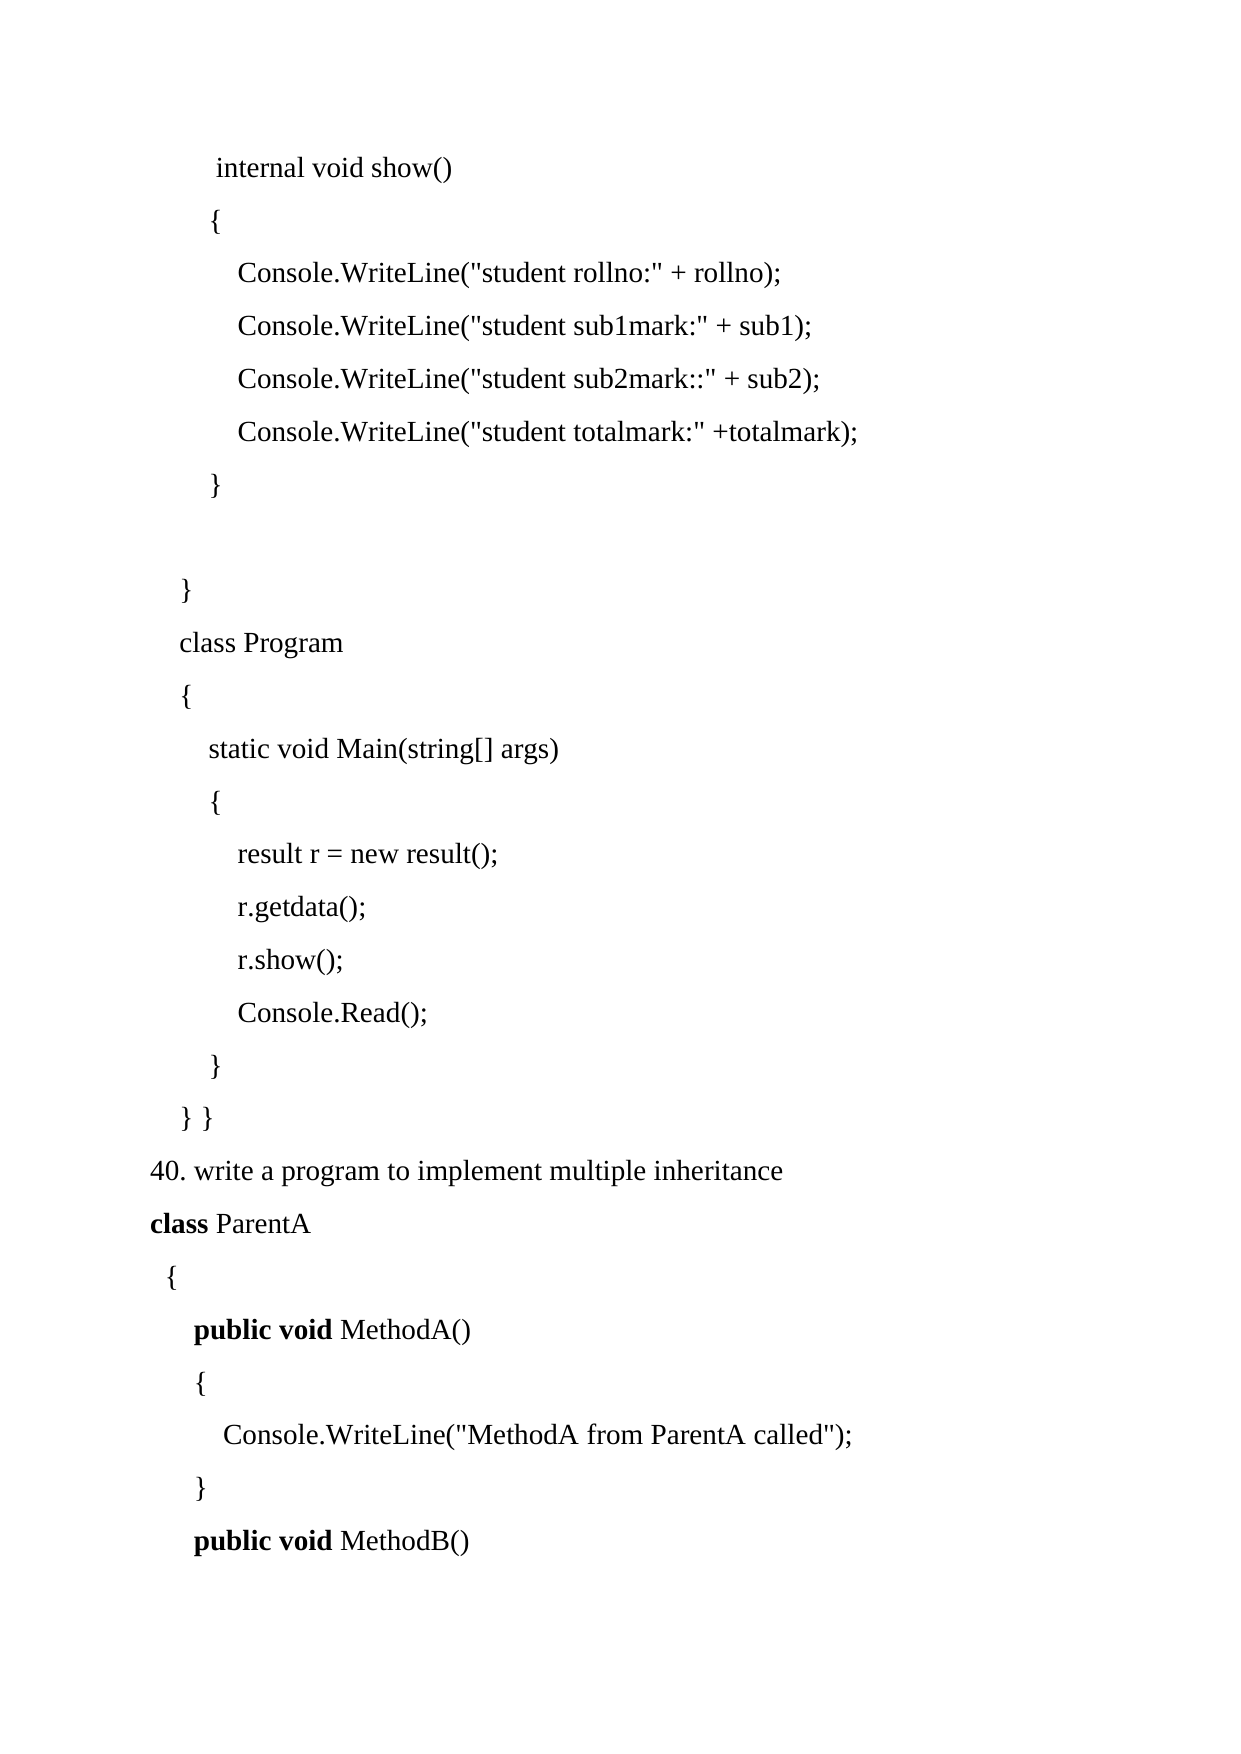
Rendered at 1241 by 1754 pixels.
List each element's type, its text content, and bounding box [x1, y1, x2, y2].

text Console.Read(); [150, 995, 1090, 1028]
text Console.WriteLine("student rollno:" + rollno); [150, 256, 1090, 289]
text { [150, 1365, 1090, 1398]
text internal void show() [150, 150, 1090, 183]
text { [150, 1259, 1090, 1293]
text } [150, 1048, 1090, 1081]
text Console.WriteLine("student sub1mark:" + sub1); [150, 308, 1090, 342]
text { [150, 678, 1090, 712]
text { [150, 784, 1090, 817]
text } } [150, 1101, 1090, 1134]
text Console.WriteLine("student totalmark:" +totalmark); [150, 414, 1090, 448]
text static void Main(string[] args) [150, 731, 1090, 764]
text } [150, 467, 1090, 500]
text class Program [150, 625, 1090, 659]
text r.show(); [150, 942, 1090, 976]
text public void MethodB() [150, 1523, 1090, 1557]
text Console.WriteLine("MethodA from ParentA called"); [150, 1417, 1090, 1451]
text r.getdata(); [150, 889, 1090, 923]
text 40. write a program to implement multiple inheritance [150, 1153, 1090, 1187]
text { [150, 203, 1090, 236]
text } [150, 572, 1090, 606]
text result r = new result(); [150, 837, 1090, 870]
text Console.WriteLine("student sub2mark::" + sub2); [150, 361, 1090, 395]
text } [150, 1470, 1090, 1504]
text public void MethodA() [150, 1312, 1090, 1345]
text class ParentA [150, 1206, 1090, 1240]
